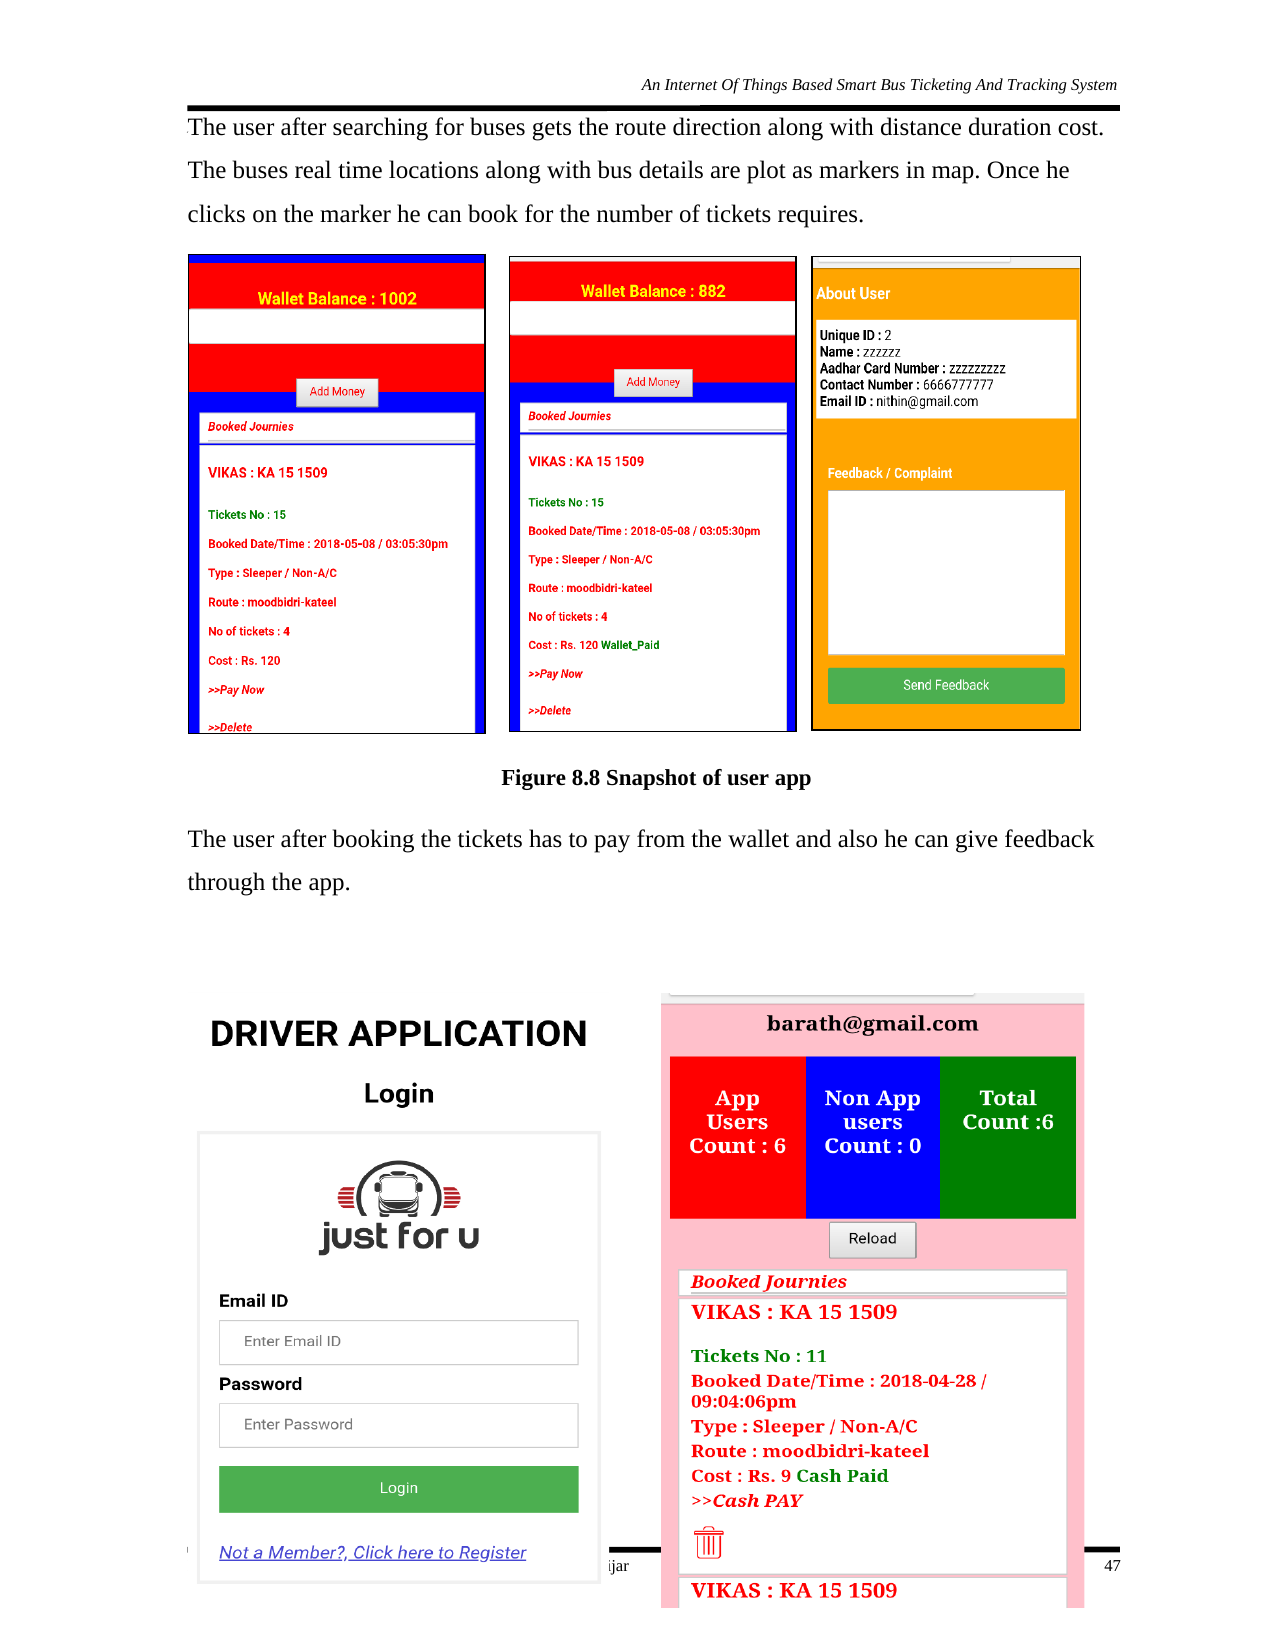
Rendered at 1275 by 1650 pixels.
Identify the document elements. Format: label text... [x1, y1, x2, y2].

picture [510, 257, 795, 731]
picture [813, 257, 1080, 729]
text The user after booking the tickets has to pay from the wallet and also he can give feedback through the app. [187, 824, 1125, 896]
text The user after searching for buses gets the route direction along with distance duration cost. The buses real time locations along with bus details are plot as markers in map. Once he clicks on the marker he can book for the number of tickets requires. [187, 112, 1125, 227]
picture [189, 255, 484, 733]
picture [187, 992, 610, 1602]
picture [661, 993, 1085, 1608]
